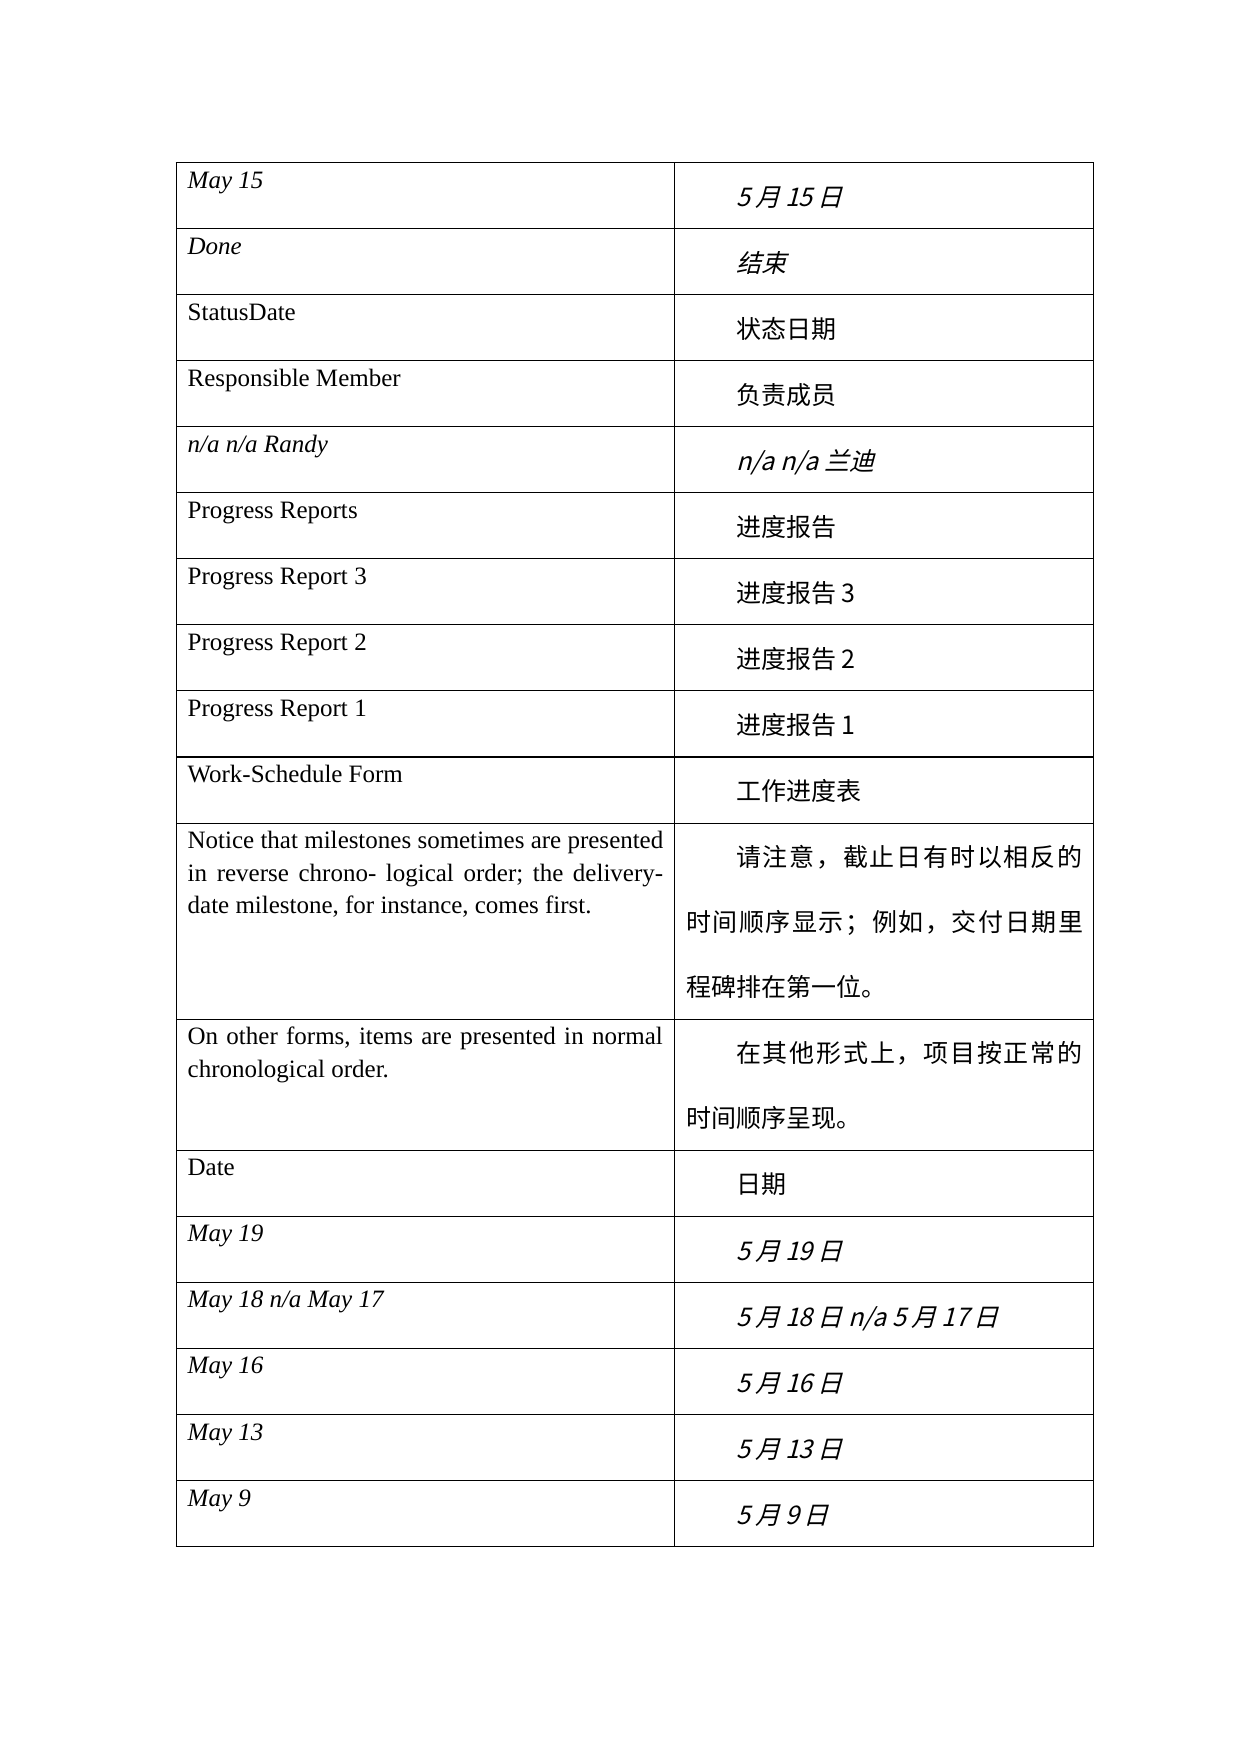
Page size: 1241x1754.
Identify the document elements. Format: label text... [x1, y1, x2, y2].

table_cell 进度报告2 [675, 625, 1093, 690]
table_cell n/a n/a Randy [177, 427, 674, 492]
table_cell 请注意，截止日有时以相反的时间顺序显示；例如，交付日期里程碑排在第一位。 [675, 824, 1093, 1018]
table_cell 5月19日 [675, 1217, 1093, 1282]
table_cell May 13 [177, 1415, 674, 1480]
table_cell 进度报告3 [675, 559, 1093, 624]
table_cell May 15 [177, 163, 674, 228]
table_cell 5月13日 [675, 1415, 1093, 1480]
table_cell 进度报告1 [675, 691, 1093, 756]
table_cell Progress Reports [177, 493, 674, 558]
table_cell 在其他形式上，项目按正常的时间顺序呈现。 [675, 1020, 1093, 1149]
table_cell 5月9日 [675, 1481, 1093, 1546]
table_cell May 16 [177, 1349, 674, 1414]
table_cell Progress Report 3 [177, 559, 674, 624]
table_cell 结束 [675, 229, 1093, 294]
table_cell May 19 [177, 1217, 674, 1282]
table_cell n/a n/a 兰迪 [675, 427, 1093, 492]
table_cell Notice that milestones sometimes are presented in reverse chrono- logical order; the delivery-date milestone, for instance, comes first. [177, 824, 674, 1018]
table_cell Progress Report 2 [177, 625, 674, 690]
table_cell May 18 n/a May 17 [177, 1283, 674, 1348]
table_cell 状态日期 [675, 295, 1093, 360]
table_cell StatusDate [177, 295, 674, 360]
table_cell On other forms, items are presented in normal chronological order. [177, 1020, 674, 1149]
table_cell May 9 [177, 1481, 674, 1546]
table_cell Progress Report 1 [177, 691, 674, 756]
table_cell 进度报告 [675, 493, 1093, 558]
table_cell Done [177, 229, 674, 294]
table_cell 5月15日 [675, 163, 1093, 228]
table_cell 5月16日 [675, 1349, 1093, 1414]
table_cell 负责成员 [675, 361, 1093, 426]
table_cell 日期 [675, 1151, 1093, 1216]
table_cell Work-Schedule Form [177, 758, 674, 822]
table_cell Date [177, 1151, 674, 1216]
table_cell 5月18日 n/a 5月17日 [675, 1283, 1093, 1348]
table_cell Responsible Member [177, 361, 674, 426]
table_cell 工作进度表 [675, 758, 1093, 822]
